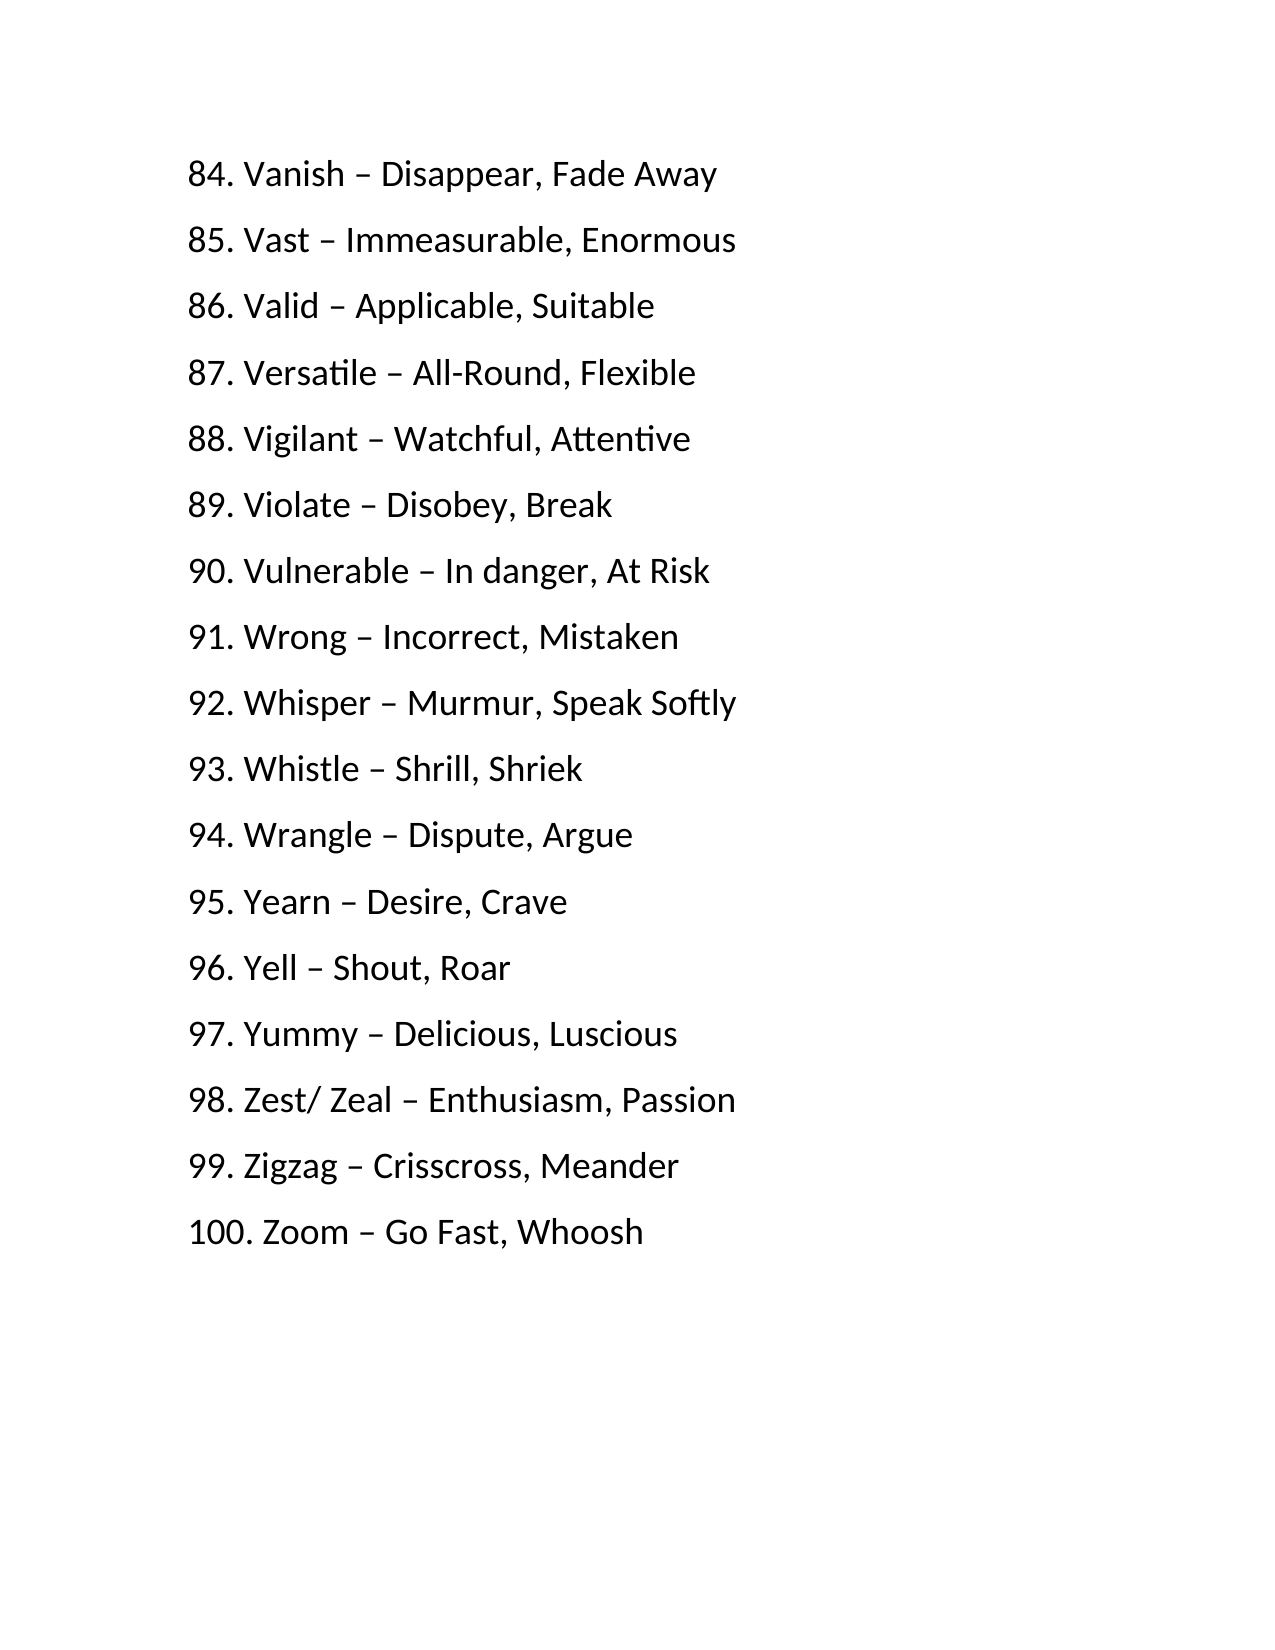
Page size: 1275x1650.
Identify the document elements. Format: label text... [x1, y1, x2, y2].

text 95. Yearn – Desire, Crave [187, 878, 1125, 923]
text 86. Valid – Applicable, Suitable [187, 282, 1125, 328]
text 99. Zigzag – Crisscross, Meander [187, 1142, 1125, 1188]
text 92. Whisper – Murmur, Speak Softly [187, 679, 1125, 725]
text 85. Vast – Immeasurable, Enormous [187, 216, 1125, 262]
text 84. Vanish – Disappear, Fade Away [187, 150, 1125, 196]
text 100. Zoom – Go Fast, Whoosh [187, 1208, 1125, 1254]
text 91. Wrong – Incorrect, Mistaken [187, 613, 1125, 659]
text 97. Yummy – Delicious, Luscious [187, 1010, 1125, 1056]
text 93. Whistle – Shrill, Shriek [187, 745, 1125, 791]
text 90. Vulnerable – In danger, At Risk [187, 547, 1125, 593]
text 87. Versatile – All-Round, Flexible [187, 348, 1125, 394]
text 96. Yell – Shout, Roar [187, 944, 1125, 989]
text 98. Zest/ Zeal – Enthusiasm, Passion [187, 1076, 1125, 1122]
text 89. Violate – Disobey, Break [187, 481, 1125, 527]
text 88. Vigilant – Watchful, Attentive [187, 414, 1125, 460]
text 94. Wrangle – Dispute, Argue [187, 811, 1125, 857]
